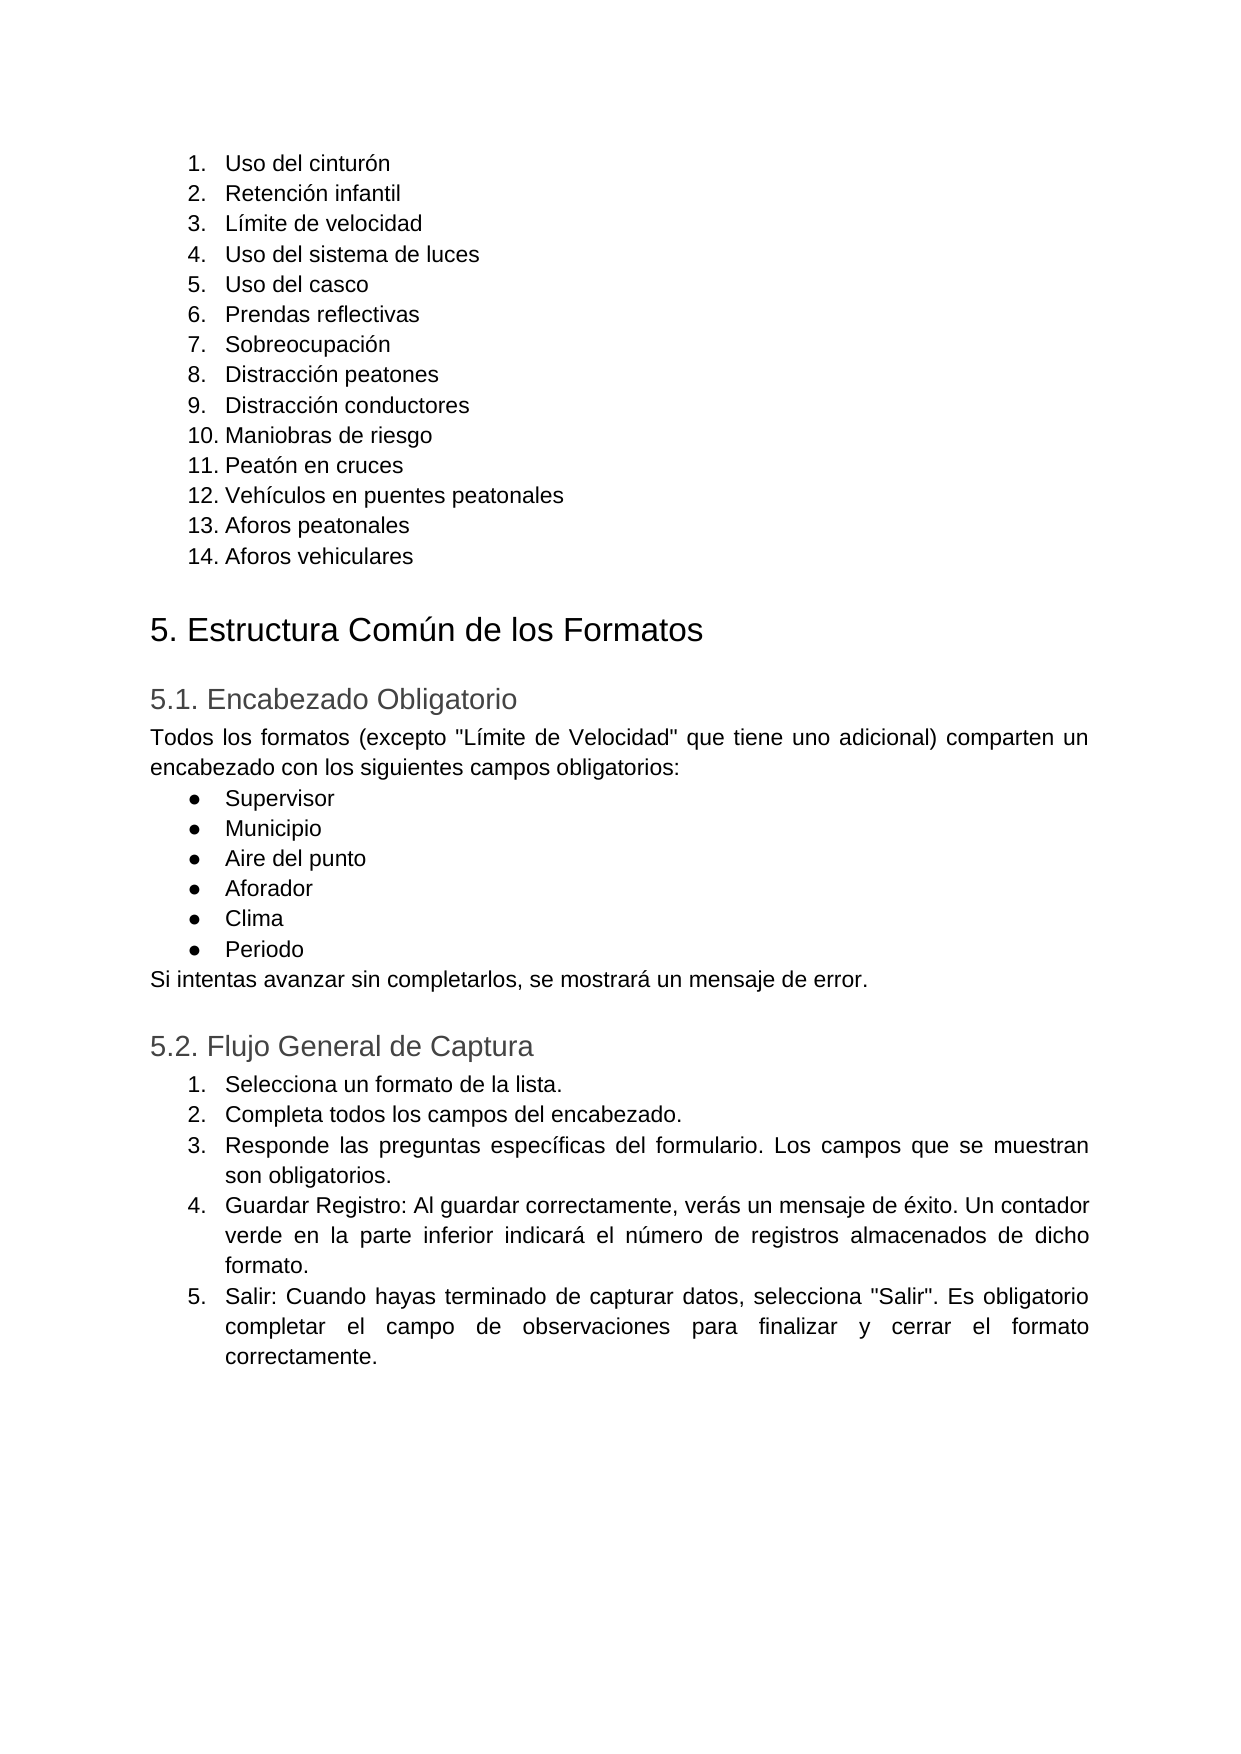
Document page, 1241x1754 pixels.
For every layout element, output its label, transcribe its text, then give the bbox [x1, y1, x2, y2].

list Uso del casco [187, 271, 1090, 297]
list Aforos vehiculares [187, 543, 1090, 569]
list Clima [187, 905, 1090, 932]
list Aire del punto [187, 845, 1090, 871]
list Responde las preguntas específicas del formulario. Los campos que se muestran son obligatorios. [187, 1132, 1090, 1188]
list Supervisor [187, 784, 1090, 811]
list Sobreocupación [187, 331, 1090, 358]
list Vehículos en puentes peatonales [187, 482, 1090, 509]
list Completa todos los campos del encabezado. [187, 1101, 1090, 1128]
subtitle 5. Estructura Común de los Formatos [150, 610, 1090, 649]
list Peatón en cruces [187, 452, 1090, 478]
list Aforador [187, 875, 1090, 901]
list Guardar Registro: Al guardar correctamente, verás un mensaje de éxito. Un contador verde en la parte inferior indicará el número de registros almacenados de dicho formato. [187, 1192, 1090, 1279]
subtitle 5.1. Encabezado Obligatorio [150, 682, 1090, 716]
list Distracción peatones [187, 361, 1090, 388]
text Si intentas avanzar sin completarlos, se mostrará un mensaje de error. [150, 966, 1090, 992]
list Maniobras de riesgo [187, 422, 1090, 448]
list Aforos peatonales [187, 512, 1090, 539]
list Salir: Cuando hayas terminado de capturar datos, selecciona "Salir". Es obligatorio completar el campo de observaciones para finalizar y cerrar el formato correctamente. [187, 1283, 1090, 1369]
list Periodo [187, 936, 1090, 962]
list Selecciona un formato de la lista. [187, 1071, 1090, 1097]
list Distracción conductores [187, 392, 1090, 418]
list Límite de velocidad [187, 210, 1090, 237]
list Municipio [187, 815, 1090, 841]
list Uso del cinturón [187, 150, 1090, 176]
subtitle 5.2. Flujo General de Captura [150, 1029, 1090, 1063]
text Todos los formatos (excepto "Límite de Velocidad" que tiene uno adicional) comparten un encabezado con los siguientes campos obligatorios: [150, 724, 1090, 781]
list Retención infantil [187, 180, 1090, 207]
list Uso del sistema de luces [187, 241, 1090, 267]
list Prendas reflectivas [187, 301, 1090, 327]
